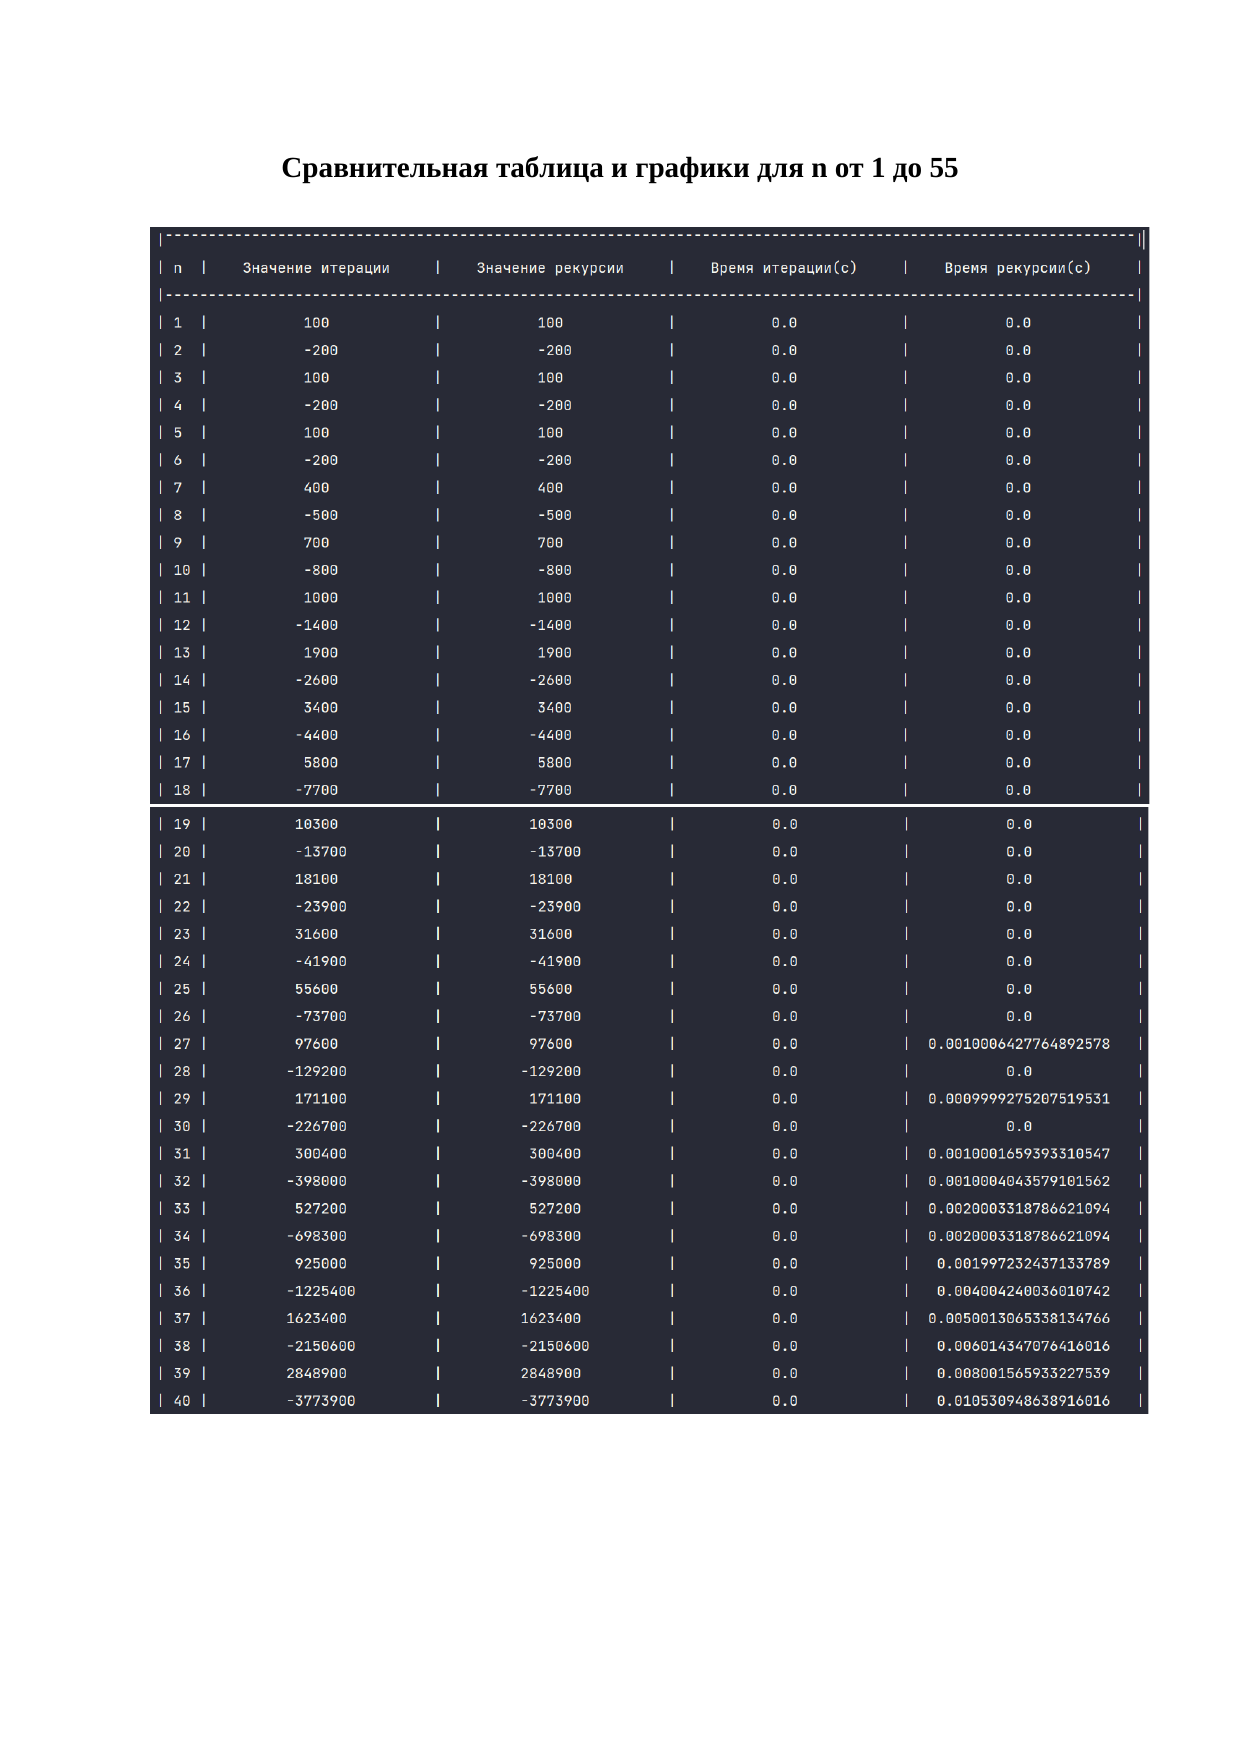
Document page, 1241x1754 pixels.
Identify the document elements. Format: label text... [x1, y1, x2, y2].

text Сравнительная таблица и графики для n от 1 до 55 [150, 150, 1090, 183]
picture [150, 227, 1150, 804]
picture [150, 807, 1149, 1414]
